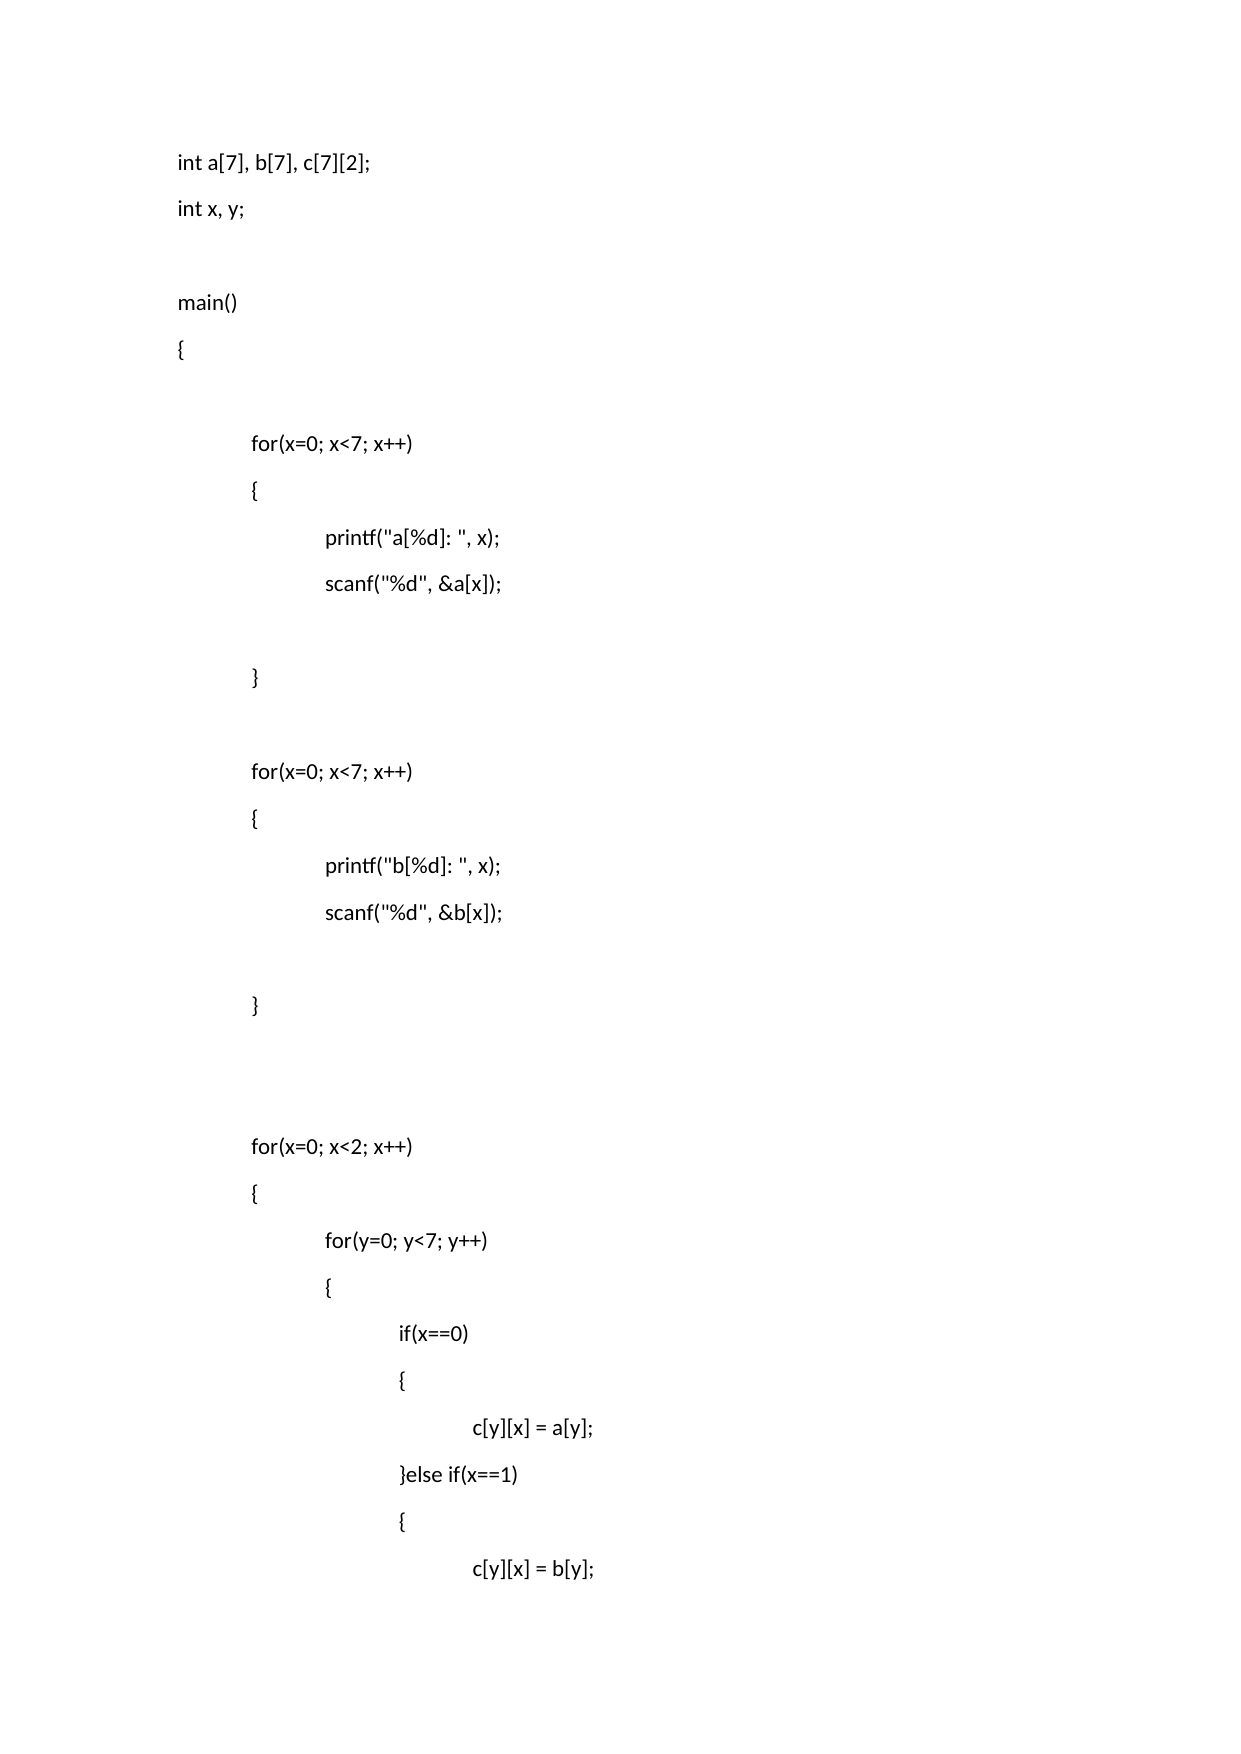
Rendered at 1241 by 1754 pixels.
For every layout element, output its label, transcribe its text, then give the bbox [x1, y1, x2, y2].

text } [177, 991, 1063, 1019]
text { [177, 1179, 1063, 1207]
text } [177, 663, 1063, 691]
text for(y=0; y<7; y++) [177, 1226, 1063, 1254]
text printf("a[%d]: ", x); [177, 523, 1063, 551]
text scanf("%d", &b[x]); [177, 898, 1063, 926]
text if(x==0) [177, 1319, 1063, 1347]
text c[y][x] = b[y]; [177, 1554, 1063, 1582]
text for(x=0; x<7; x++) [177, 429, 1063, 457]
text for(x=0; x<2; x++) [177, 1132, 1063, 1160]
text int a[7], b[7], c[7][2]; [177, 148, 1063, 176]
text scanf("%d", &a[x]); [177, 569, 1063, 597]
text { [177, 1273, 1063, 1301]
text { [177, 804, 1063, 832]
text printf("b[%d]: ", x); [177, 851, 1063, 879]
text { [177, 1507, 1063, 1535]
text int x, y; [177, 194, 1063, 222]
text { [177, 476, 1063, 504]
text { [177, 1366, 1063, 1394]
text c[y][x] = a[y]; [177, 1413, 1063, 1441]
text main() [177, 288, 1063, 316]
text }else if(x==1) [177, 1460, 1063, 1488]
text for(x=0; x<7; x++) [177, 757, 1063, 785]
text { [177, 335, 1063, 363]
